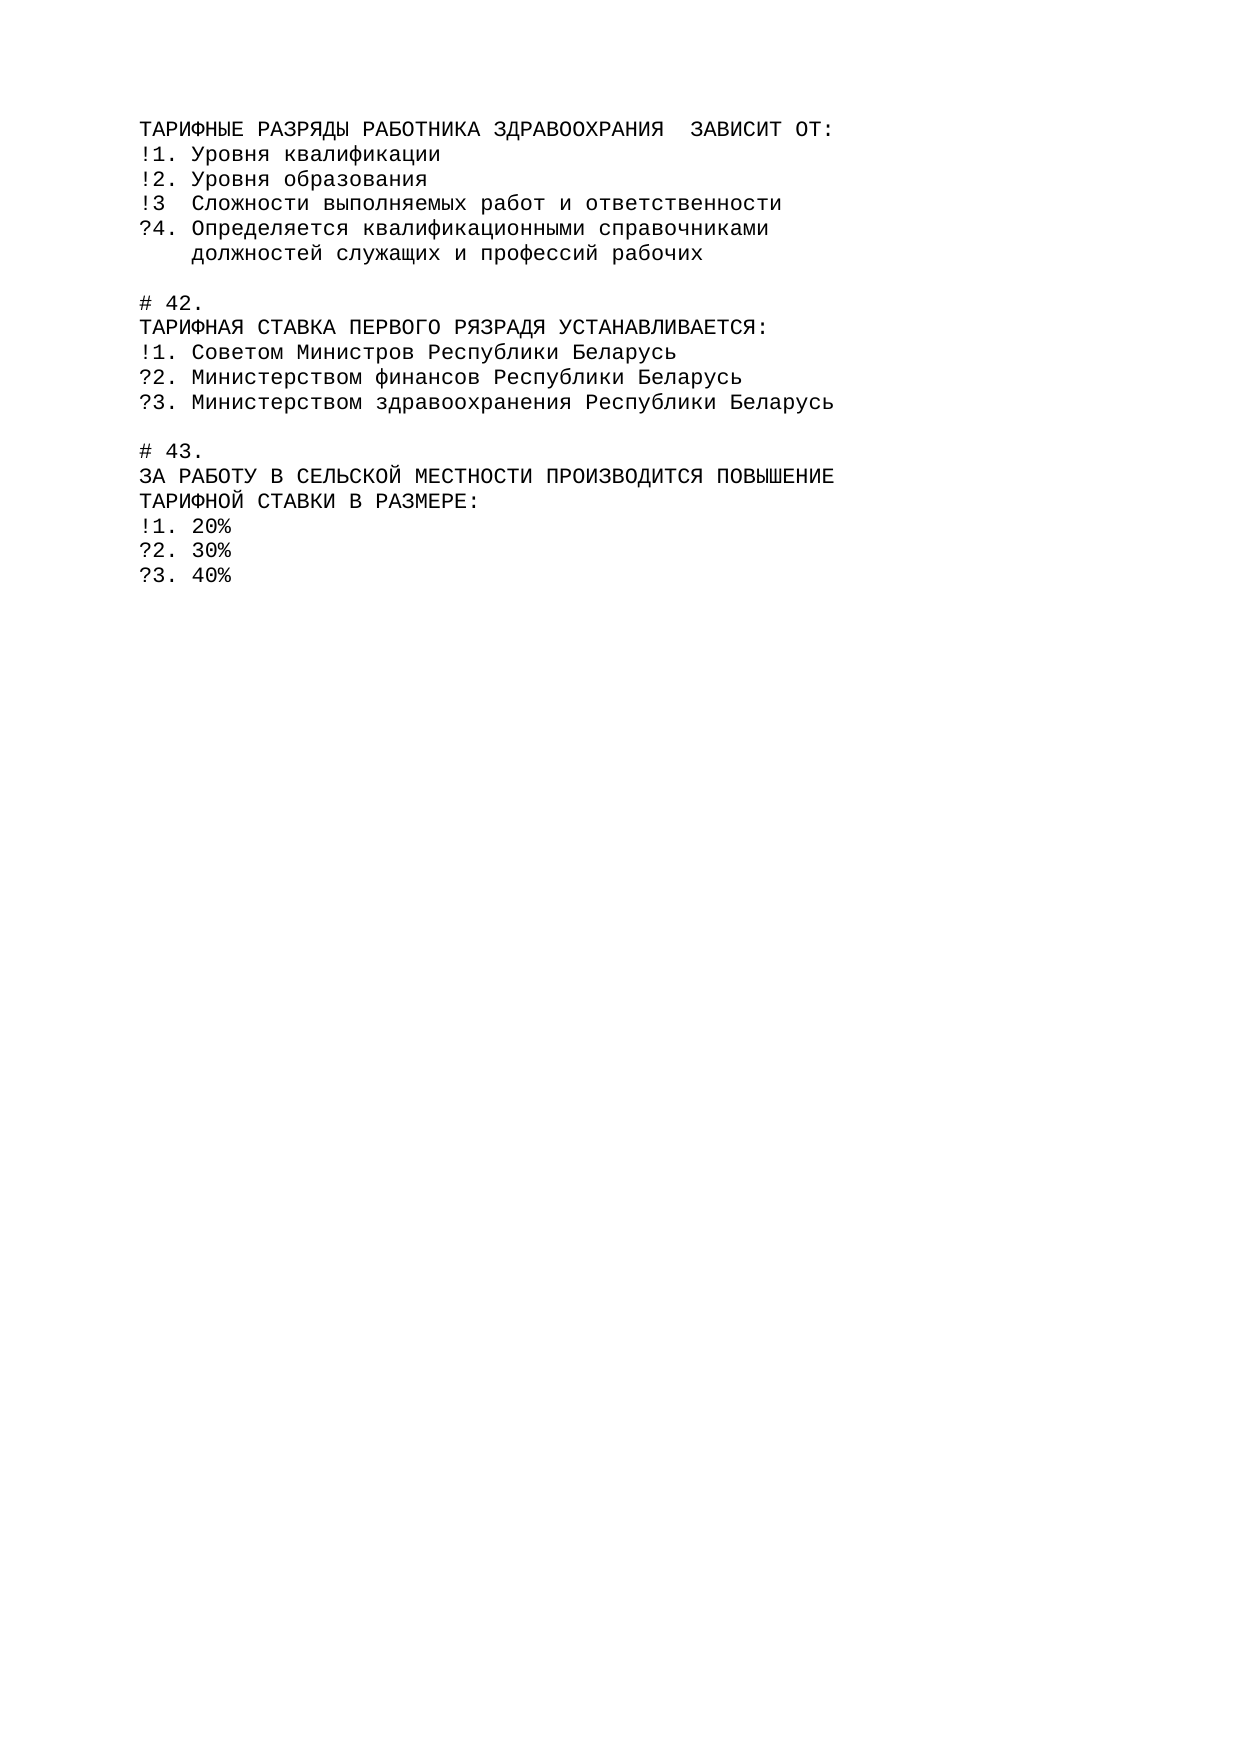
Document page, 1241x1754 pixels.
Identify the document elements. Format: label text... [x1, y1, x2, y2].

text ?2. 30% [139, 539, 1101, 564]
text ЗА РАБОТУ В СЕЛЬСКОЙ МЕСТНОСТИ ПРОИЗВОДИТСЯ ПОВЫШЕНИЕ [139, 465, 1101, 490]
text ?2. Министерством финансов Республики Беларусь [139, 366, 1101, 391]
text ?4. Определяется квалификационными справочниками [139, 217, 1101, 242]
text должностей служащих и профессий рабочих [139, 242, 1101, 267]
text ?3. 40% [139, 564, 1101, 589]
text !1. 20% [139, 515, 1101, 539]
text !3 Сложности выполняемых работ и ответственности [139, 192, 1101, 217]
text # 43. [139, 440, 1101, 465]
text ?3. Министерством здравоохранения Республики Беларусь [139, 391, 1101, 416]
text # 42. [139, 292, 1101, 316]
text !1. Уровня квалификации [139, 143, 1101, 168]
text ТАРИФНАЯ СТАВКА ПЕРВОГО РЯЗРАДЯ УСТАНАВЛИВАЕТСЯ: [139, 316, 1101, 341]
text !2. Уровня образования [139, 168, 1101, 192]
text !1. Советом Министров Республики Беларусь [139, 341, 1101, 366]
text ТАРИФНЫЕ РАЗРЯДЫ РАБОТНИКА ЗДРАВООХРАНИЯ ЗАВИСИТ ОТ: [139, 118, 1101, 143]
text ТАРИФНОЙ СТАВКИ В РАЗМЕРЕ: [139, 490, 1101, 515]
